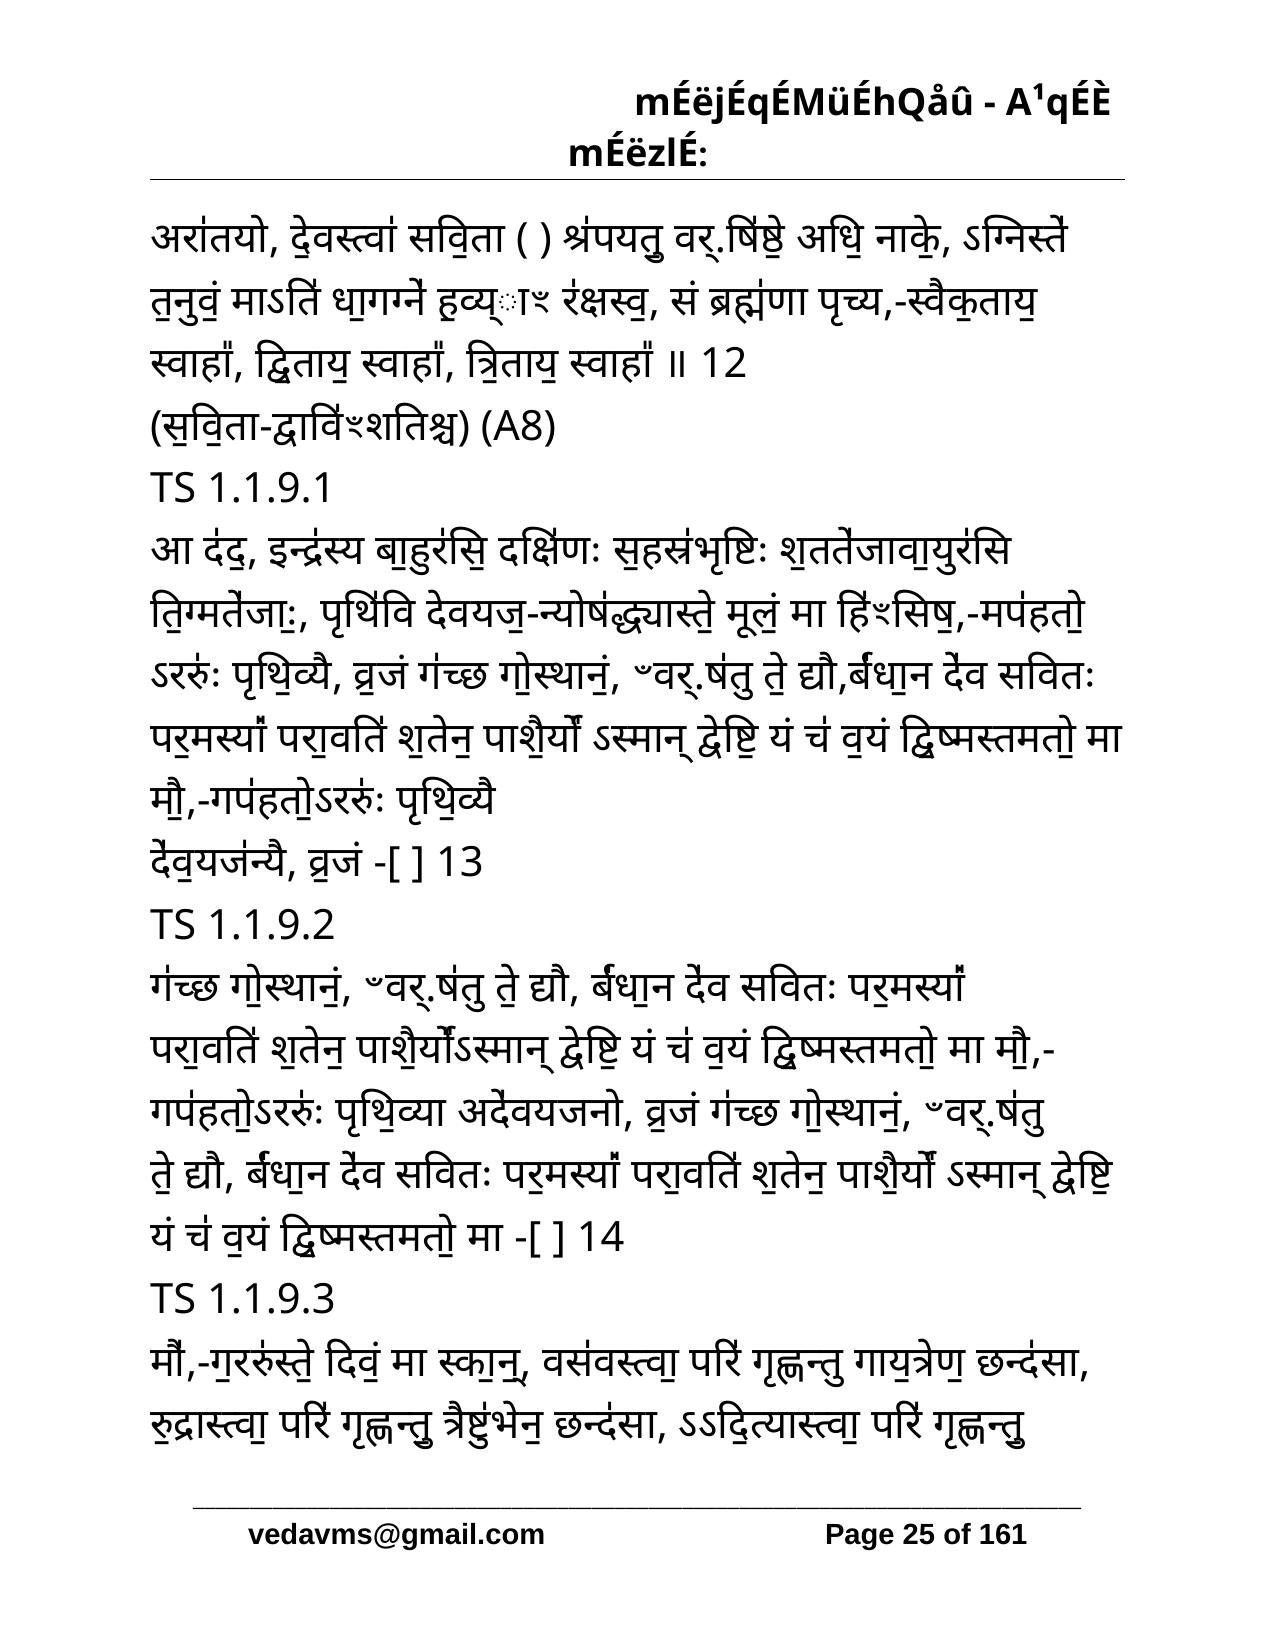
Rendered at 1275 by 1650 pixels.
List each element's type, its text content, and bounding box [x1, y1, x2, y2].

text TS 1.1.9.2 [150, 894, 1125, 951]
text TS 1.1.9.1 [150, 458, 1125, 514]
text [150, 208, 1125, 390]
text ति॒ग्मते॑जाः॒, पृथि॑वि देवयज॒-न्योष॑द्ध्यास्ते॒ मूलं॒ मा हि॑ꣳसिष॒,-मप॑हतो॒ ऽररुः॑ पृथि॒व्यै, व्र॒जं ग॑च्छ गो॒स्थानं॒, ꣲवर्.ष॑तु ते॒ द्यौ,र्ब॑धा॒न दे॑व सवितः पर॒मस्यां᳚ परा॒वति॑ श॒तेन॒ पाशै॒र्यो᳚ ऽस्मान् द्वेष्टि॒ यं च॑ व॒यं द्वि॒ष्मस्तमतो॒ मा मौ॒,-गप॑हतो॒ऽररुः॑ पृथि॒व्यै [150, 583, 1125, 827]
text परा॒वति॑ श॒तेन॒ पाशै॒र्यो᳚ऽस्मान् द्वेष्टि॒ यं च॑ व॒यं द्वि॒ष्मस्तमतो॒ मा मौ॒,-गप॑हतो॒ऽररुः॑ पृथि॒व्या अदे॑वयजनो, व्र॒जं ग॑च्छ गो॒स्थानं॒, ꣲवर्.ष॑तु [150, 1019, 1125, 1138]
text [150, 1331, 1125, 1451]
text आ द॑द॒, इन्द्र॑स्य बा॒हुर॑सि॒ दक्षि॑णः स॒हस्र॑भृष्टिः श॒तते॑जावा॒युर॑सि [150, 520, 1125, 577]
text (स॒वि॒ता-द्वावि॑ꣳशतिश्च) (A8) [150, 395, 1125, 452]
text दे॑व॒यज॑न्यै, व्र॒जं -[ ] 13 [150, 832, 1125, 889]
text ते॒ द्यौ, र्ब॑धा॒न दे॑व सवितः पर॒मस्यां᳚ परा॒वति॑ श॒तेन॒ पाशै॒र्यो᳚ ऽस्मान् द्वेष्टि॒ यं च॑ व॒यं द्वि॒ष्मस्तमतो॒ मा -[ ] 14 [150, 1144, 1125, 1263]
text ग॑च्छ गो॒स्थानं॒, ꣲवर्.ष॑तु ते॒ द्यौ, र्ब॑धा॒न दे॑व सवितः पर॒मस्यां᳚ [150, 957, 1125, 1014]
text TS 1.1.9.3 [150, 1269, 1125, 1326]
